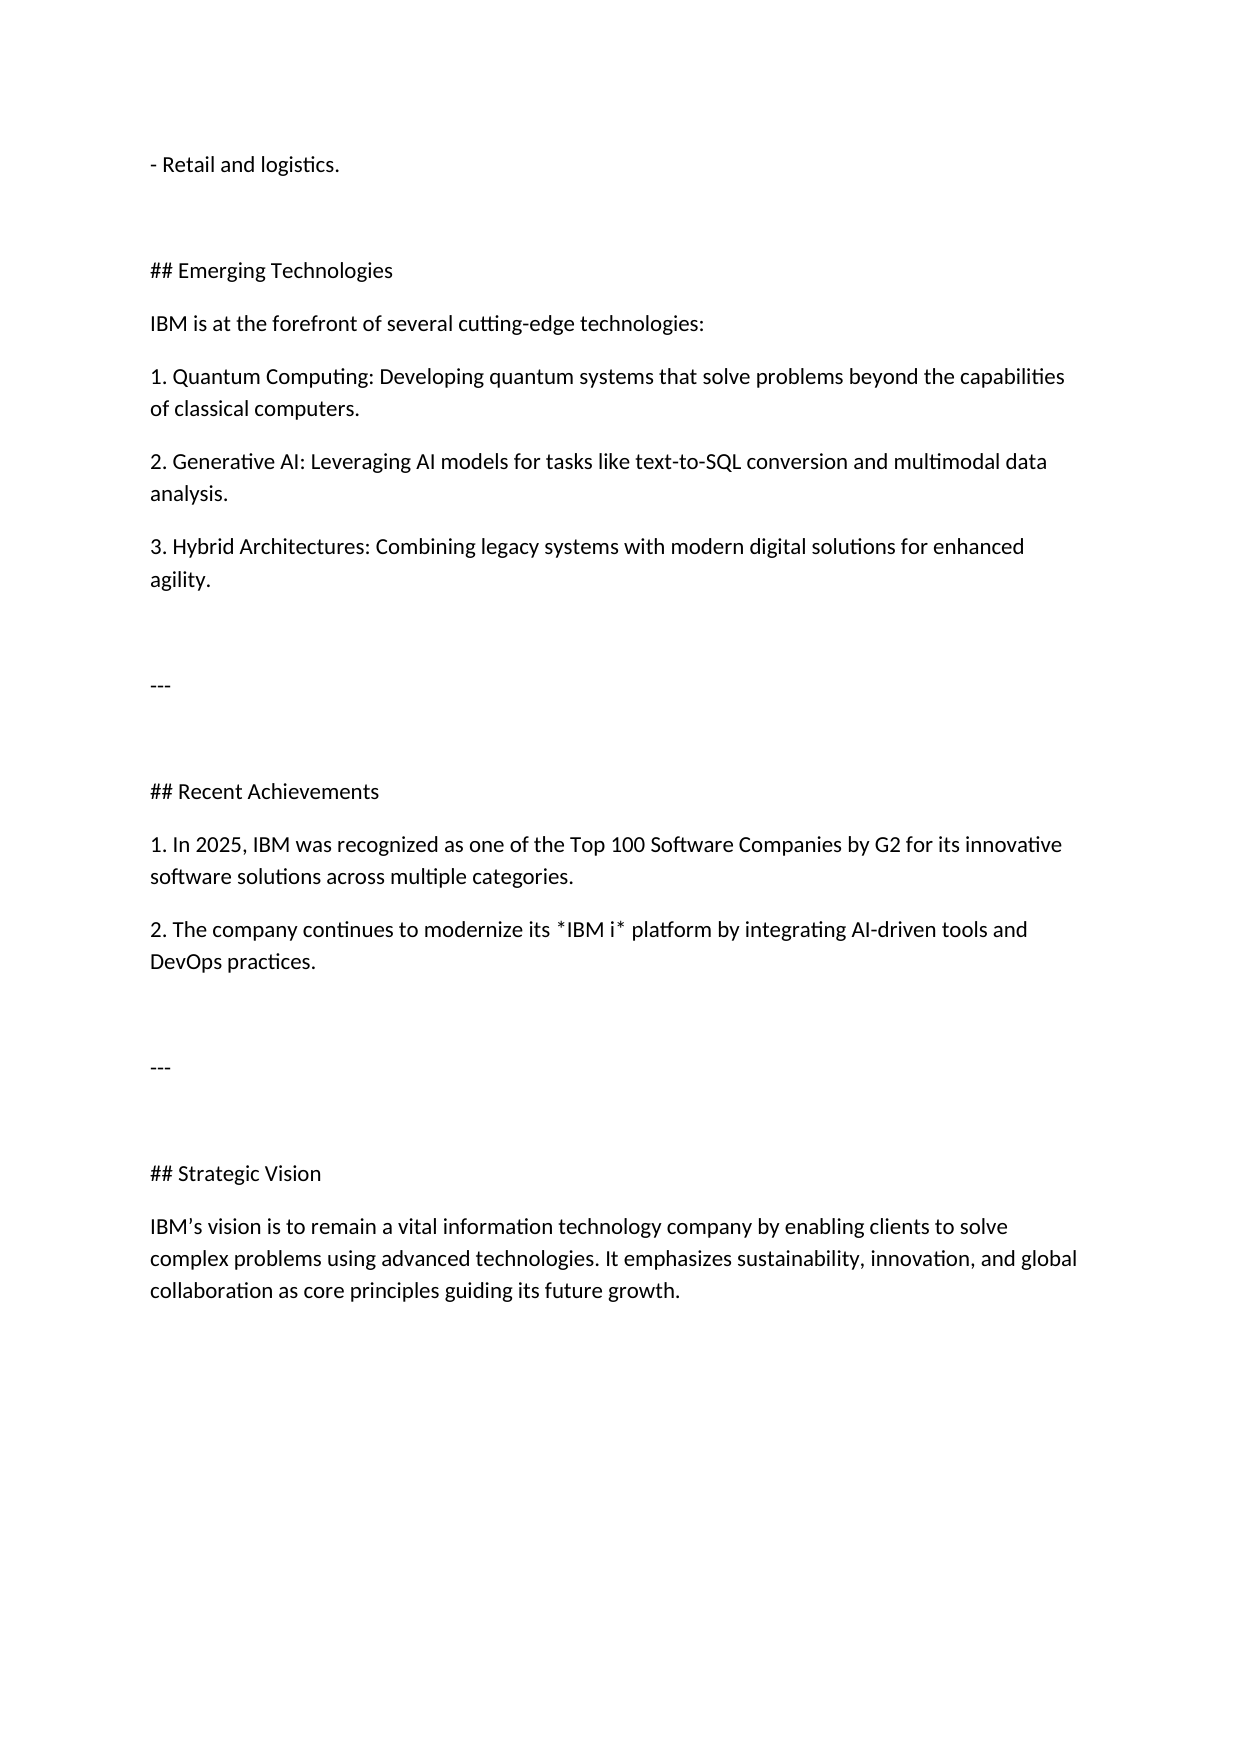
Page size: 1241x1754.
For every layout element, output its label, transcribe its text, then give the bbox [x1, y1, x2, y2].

text ## Recent Achievements [150, 777, 1090, 805]
text 2. The company continues to modernize its *IBM i* platform by integrating AI-driven tools and DevOps practices. [150, 915, 1090, 975]
text 3. Hybrid Architectures: Combining legacy systems with modern digital solutions for enhanced agility. [150, 532, 1090, 593]
text IBM’s vision is to remain a vital information technology company by enabling clients to solve complex problems using advanced technologies. It emphasizes sustainability, innovation, and global collaboration as core principles guiding its future growth. [150, 1212, 1090, 1305]
text 1. Quantum Computing: Developing quantum systems that solve problems beyond the capabilities of classical computers. [150, 362, 1090, 422]
text ## Strategic Vision [150, 1159, 1090, 1187]
text --- [150, 1053, 1090, 1081]
text 2. Generative AI: Leveraging AI models for tasks like text-to-SQL conversion and multimodal data analysis. [150, 447, 1090, 507]
text --- [150, 671, 1090, 699]
text ## Emerging Technologies [150, 256, 1090, 284]
text 1. In 2025, IBM was recognized as one of the Top 100 Software Companies by G2 for its innovative software solutions across multiple categories. [150, 830, 1090, 890]
text IBM is at the forefront of several cutting-edge technologies: [150, 309, 1090, 337]
text - Retail and logistics. [150, 150, 1090, 178]
